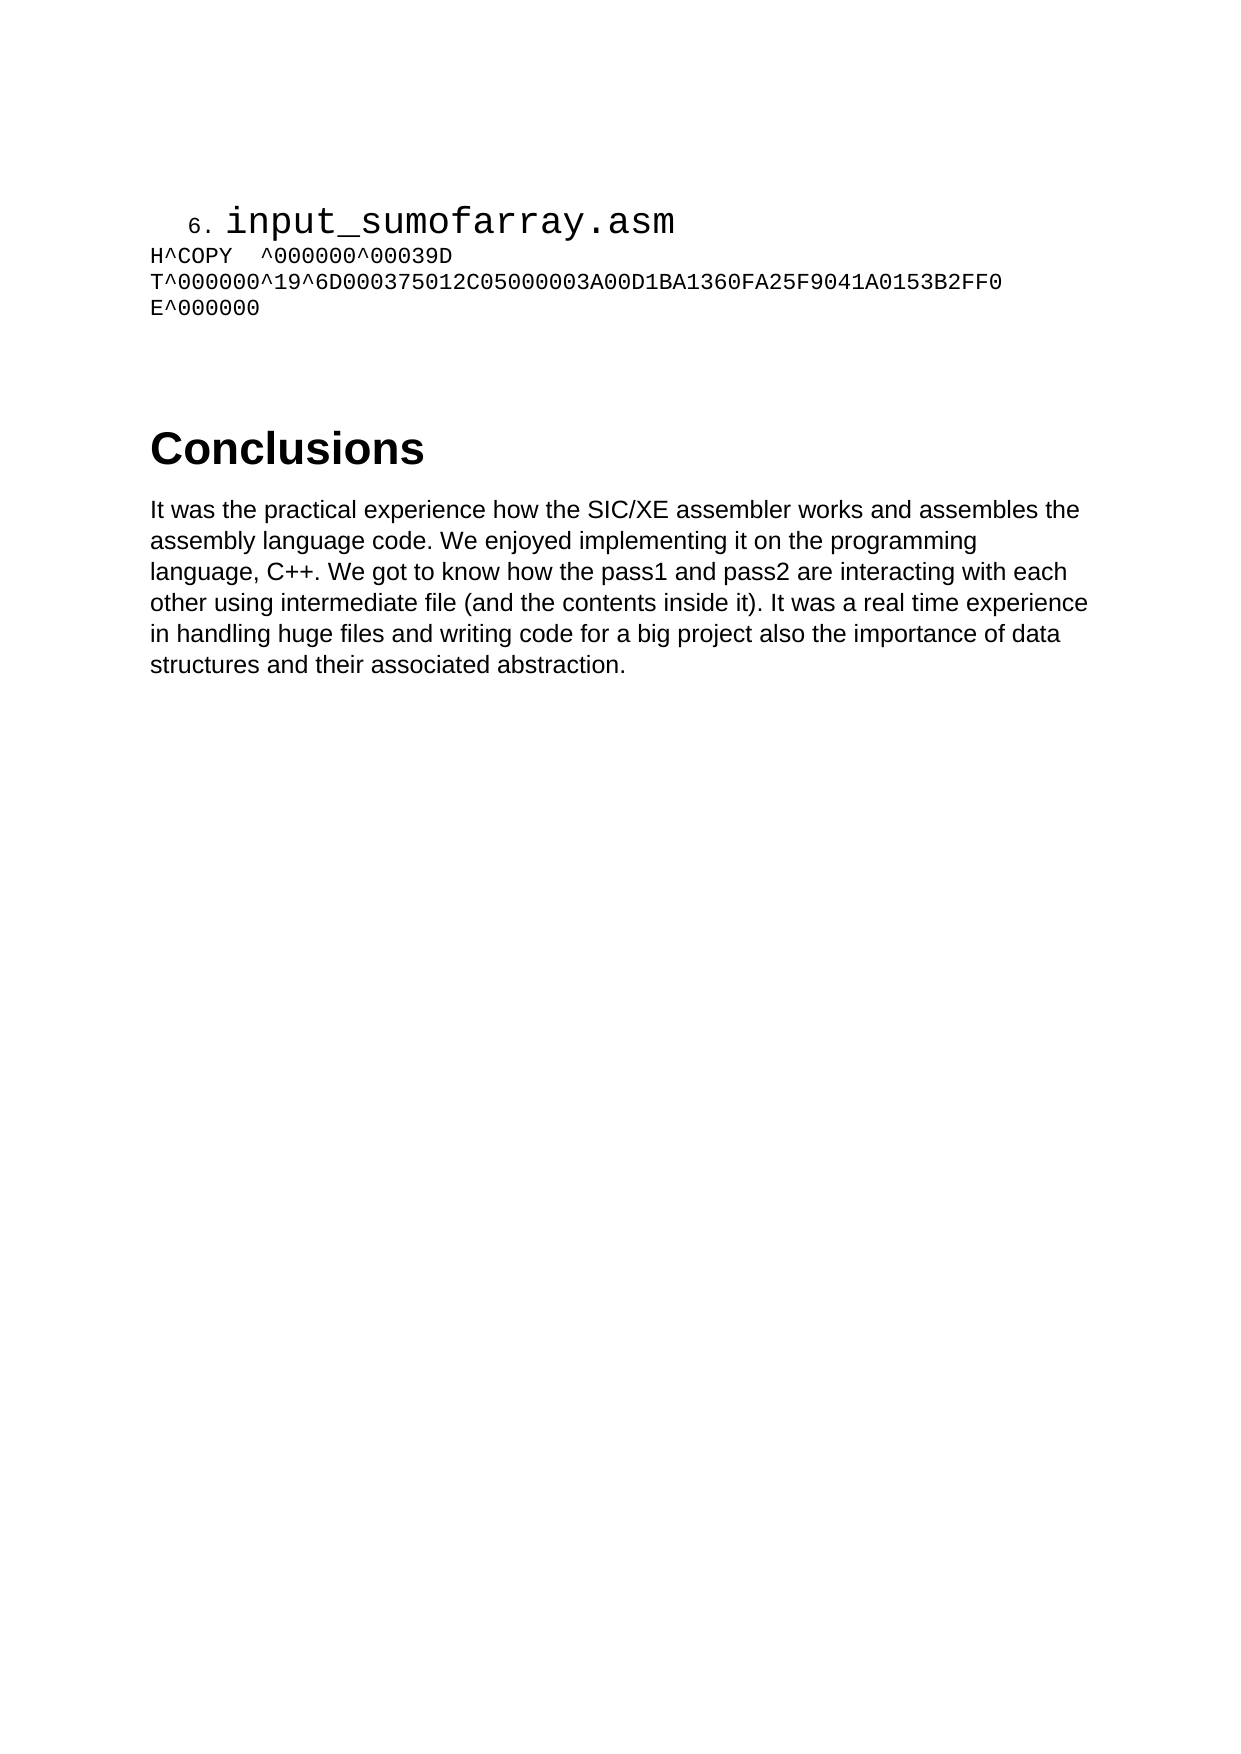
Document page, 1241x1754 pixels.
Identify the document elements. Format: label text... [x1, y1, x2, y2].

text E^000000 [150, 296, 1090, 322]
list input_sumofarray.asm [187, 202, 1090, 244]
text T^000000^19^6D000375012C05000003A00D1BA1360FA25F9041A0153B2FF0 [150, 270, 1090, 296]
text H^COPY ^000000^00039D [150, 244, 1090, 270]
text It was the practical experience how the SIC/XE assembler works and assembles the assembly language code. We enjoyed implementing it on the programming language, C++. We got to know how the pass1 and pass2 are interacting with each other using intermediate file (and the contents inside it). It was a real time experience in handling huge files and writing code for a big project also the importance of data structures and their associated abstraction. [150, 495, 1090, 679]
text Conclusions [150, 422, 1090, 474]
